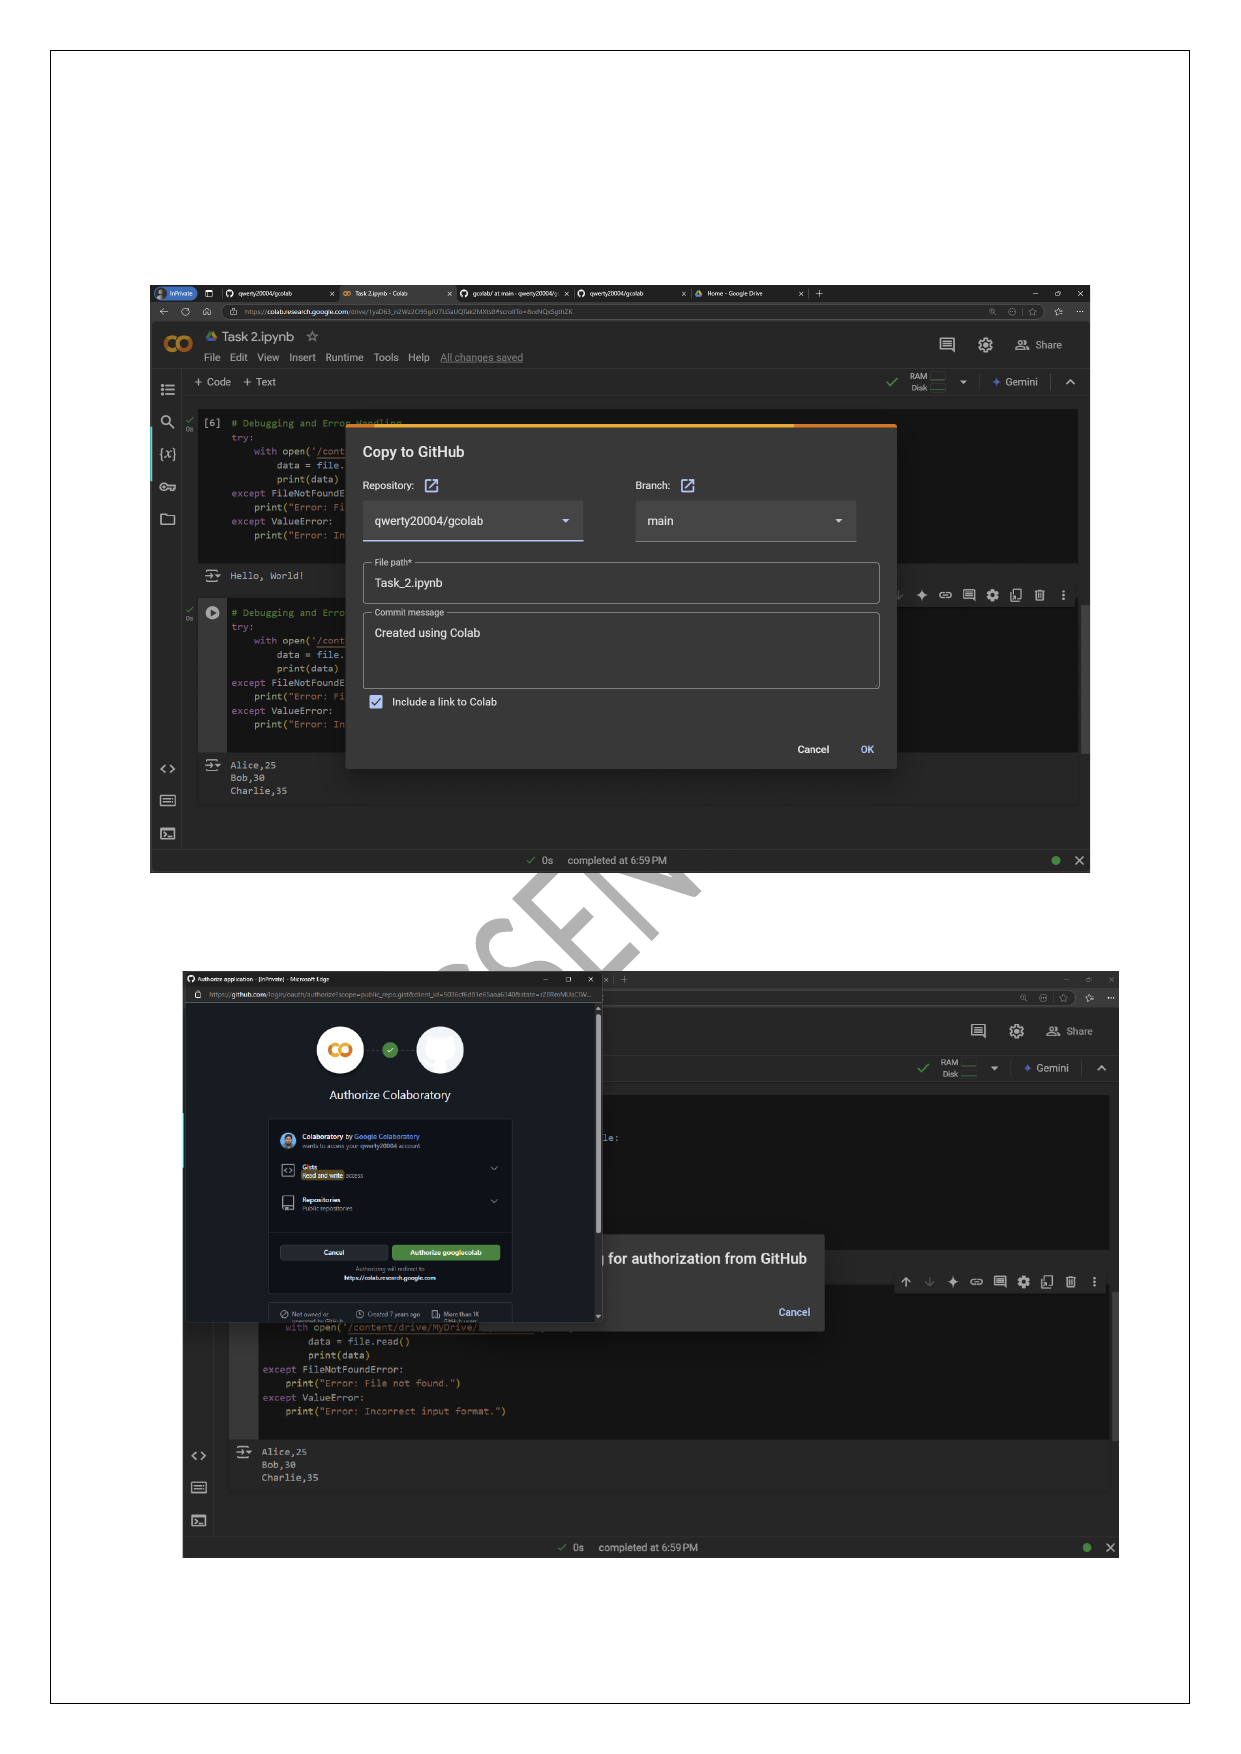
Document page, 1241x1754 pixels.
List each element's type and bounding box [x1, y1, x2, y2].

picture [150, 285, 1091, 873]
picture [181, 971, 1118, 1556]
